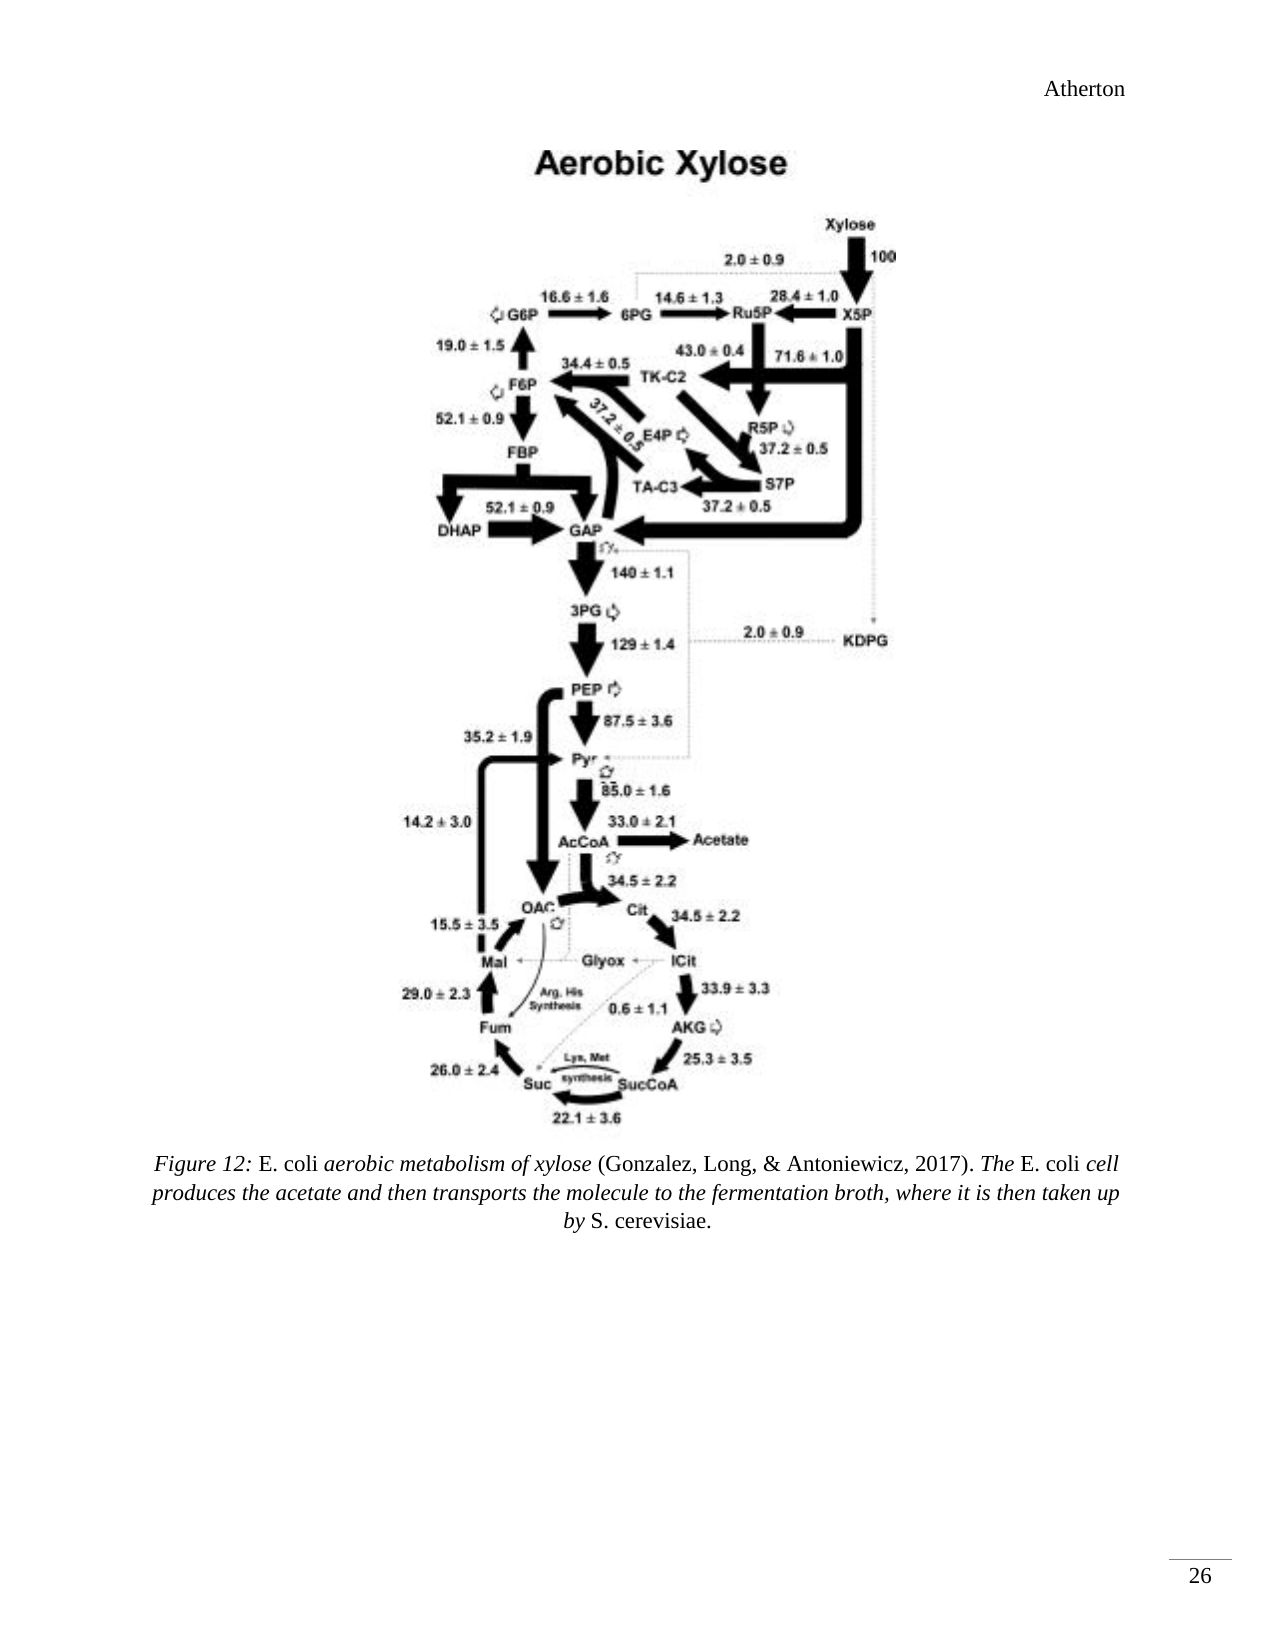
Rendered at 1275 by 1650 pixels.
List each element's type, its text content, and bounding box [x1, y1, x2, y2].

text Figure 12: E. coli aerobic metabolism of xylose . The E. coli cell produces the acetate and then transports the molecule to the fermentation broth, where it is then taken up by S. cerevisiae. [150, 1150, 1125, 1233]
picture [379, 150, 896, 1148]
